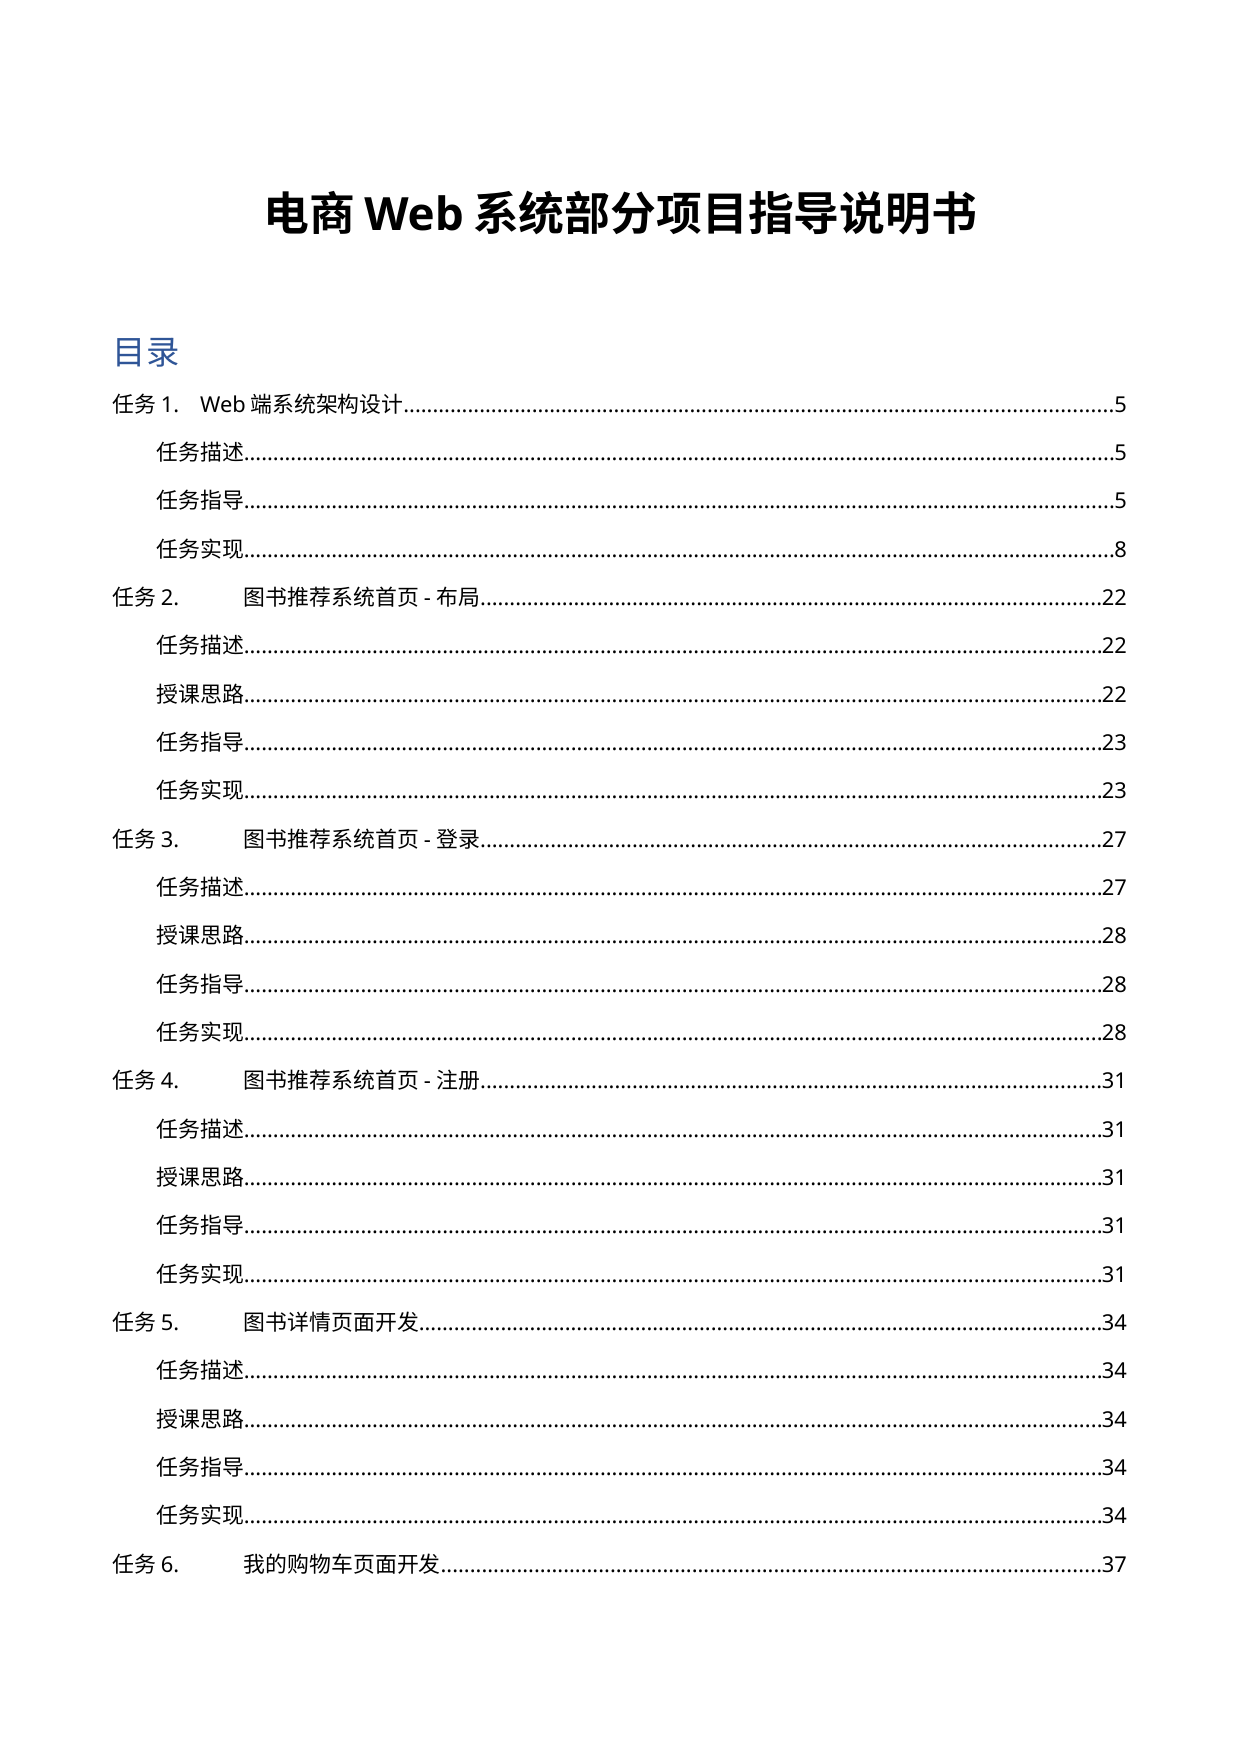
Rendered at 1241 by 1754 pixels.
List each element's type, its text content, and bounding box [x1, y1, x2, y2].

text 电商Web系统部分项目指导说明书 [112, 162, 1128, 259]
